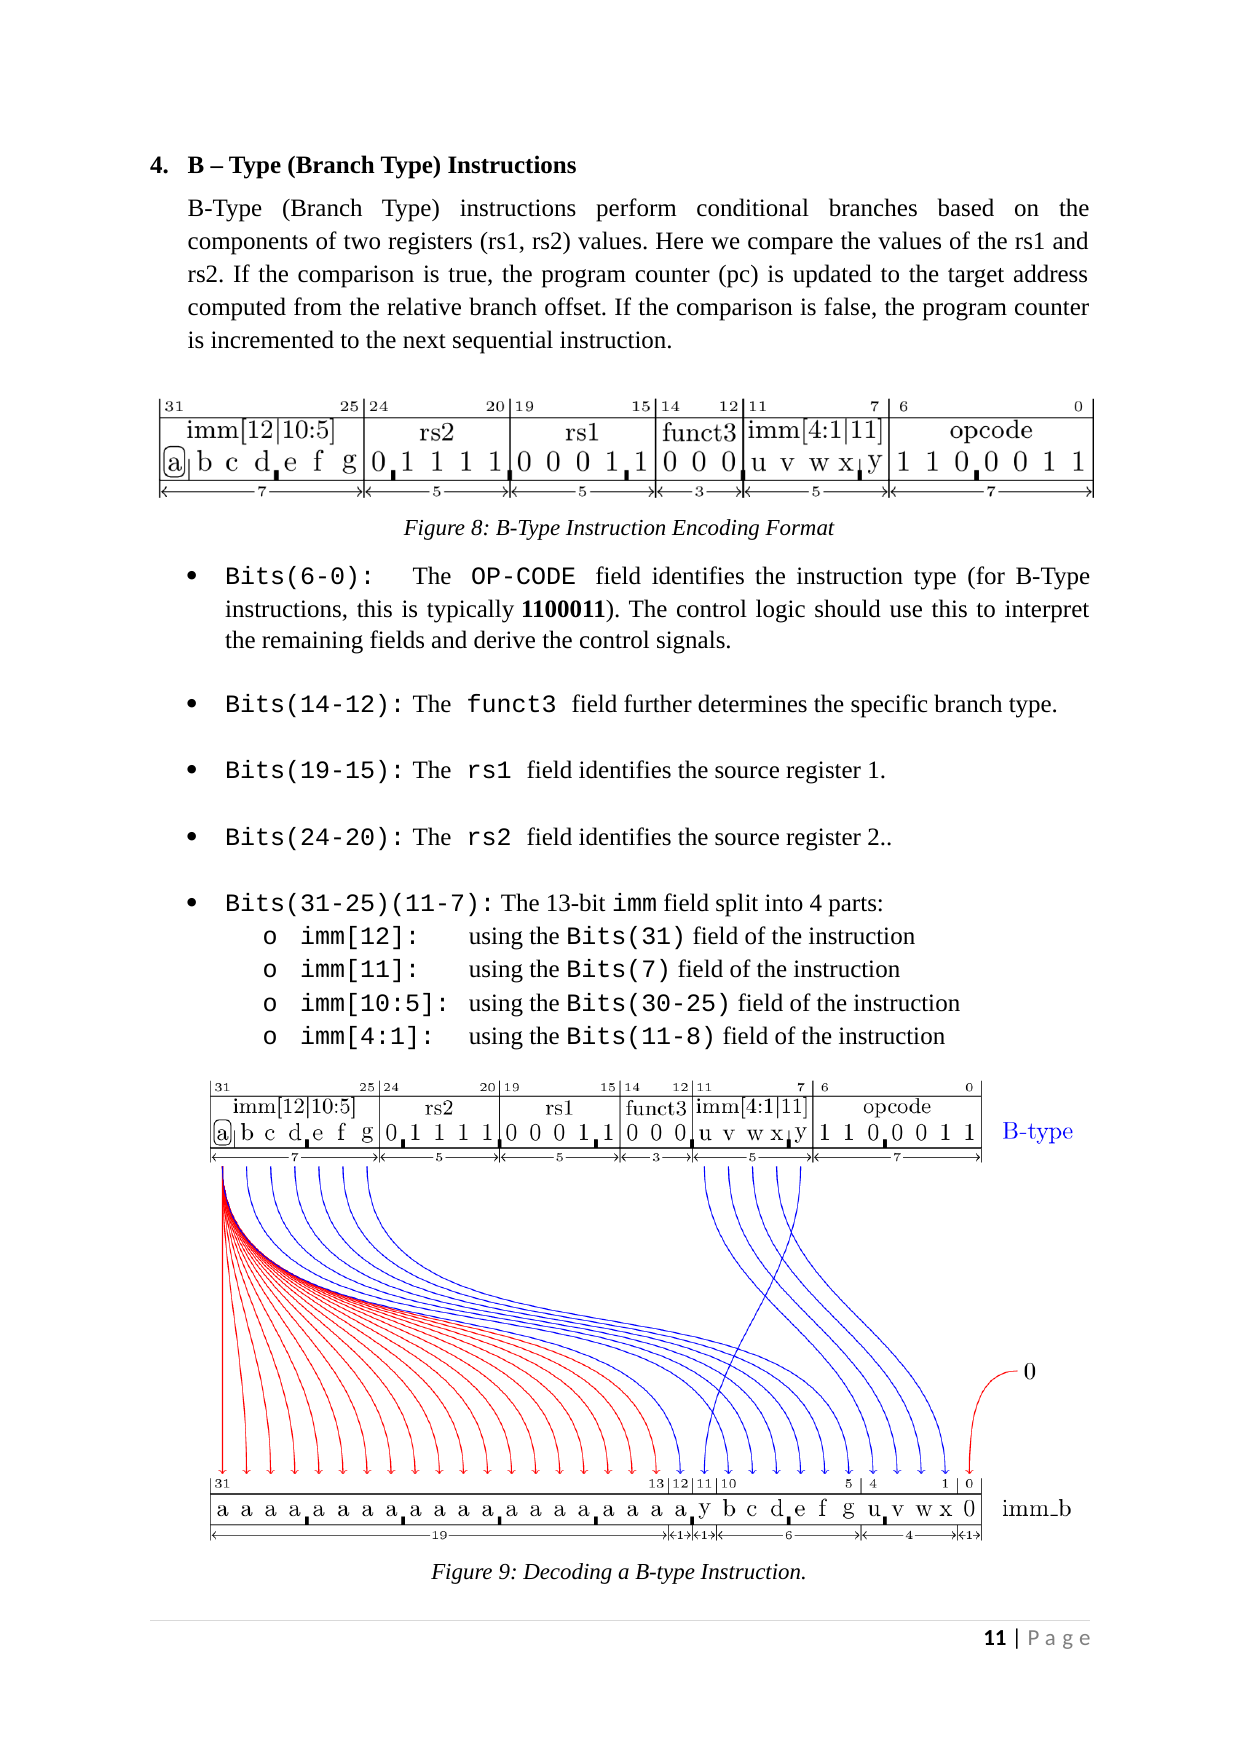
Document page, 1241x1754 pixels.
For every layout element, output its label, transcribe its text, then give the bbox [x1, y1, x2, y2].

list imm[4:1]: using the Bits(11-8) field of the instruction [262, 1021, 1090, 1052]
list imm[12]: using the Bits(31) field of the instruction [262, 921, 1090, 952]
list imm[10:5]: using the Bits(30-25) field of the instruction [262, 988, 1090, 1018]
picture [150, 391, 1101, 500]
list imm[11]: using the Bits(7) field of the instruction [262, 954, 1090, 985]
list B – Type (Branch Type) Instructions [150, 150, 1090, 179]
list B-Type (Branch Type) instructions perform conditional branches based on the components of two registers (rs1, rs2) values. Here we compare the values of the rs1 and rs2. If the comparison is true, the program counter (pc) is updated to the target address computed from the relative branch offset. If the comparison is false, the program counter is incremented to the next sequential instruction. [187, 193, 1090, 354]
list Bits(6-0): The OP-CODE field identifies the instruction type (for B-Type instructions, this is typically 1100011). The control logic should use this to interpret the remaining fields and derive the control signals. [187, 561, 1090, 654]
list Bits(31-25)(11-7): The 13-bit imm field split into 4 parts: [187, 888, 1090, 919]
text Figure 8: B-Type Instruction Encoding Format [150, 514, 1090, 540]
text Figure 9: Decoding a B-type Instruction. [150, 1558, 1090, 1584]
list Bits(24-20): The rs2 field identifies the source register 2.. [187, 822, 1090, 852]
list Bits(14-12): The funct3 field further determines the specific branch type. [187, 689, 1090, 720]
list Bits(19-15): The rs1 field identifies the source register 1. [187, 755, 1090, 786]
